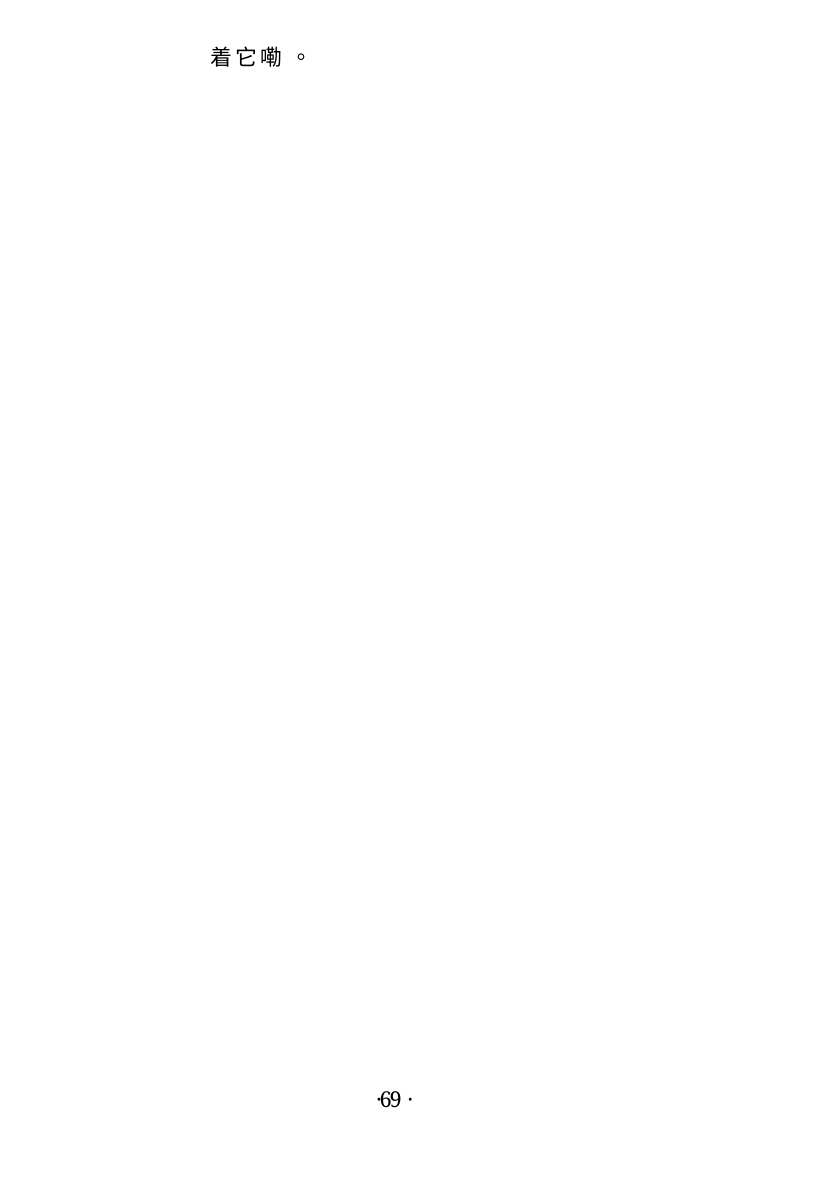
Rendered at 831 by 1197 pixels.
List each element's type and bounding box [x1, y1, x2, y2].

text [124, 42, 688, 71]
